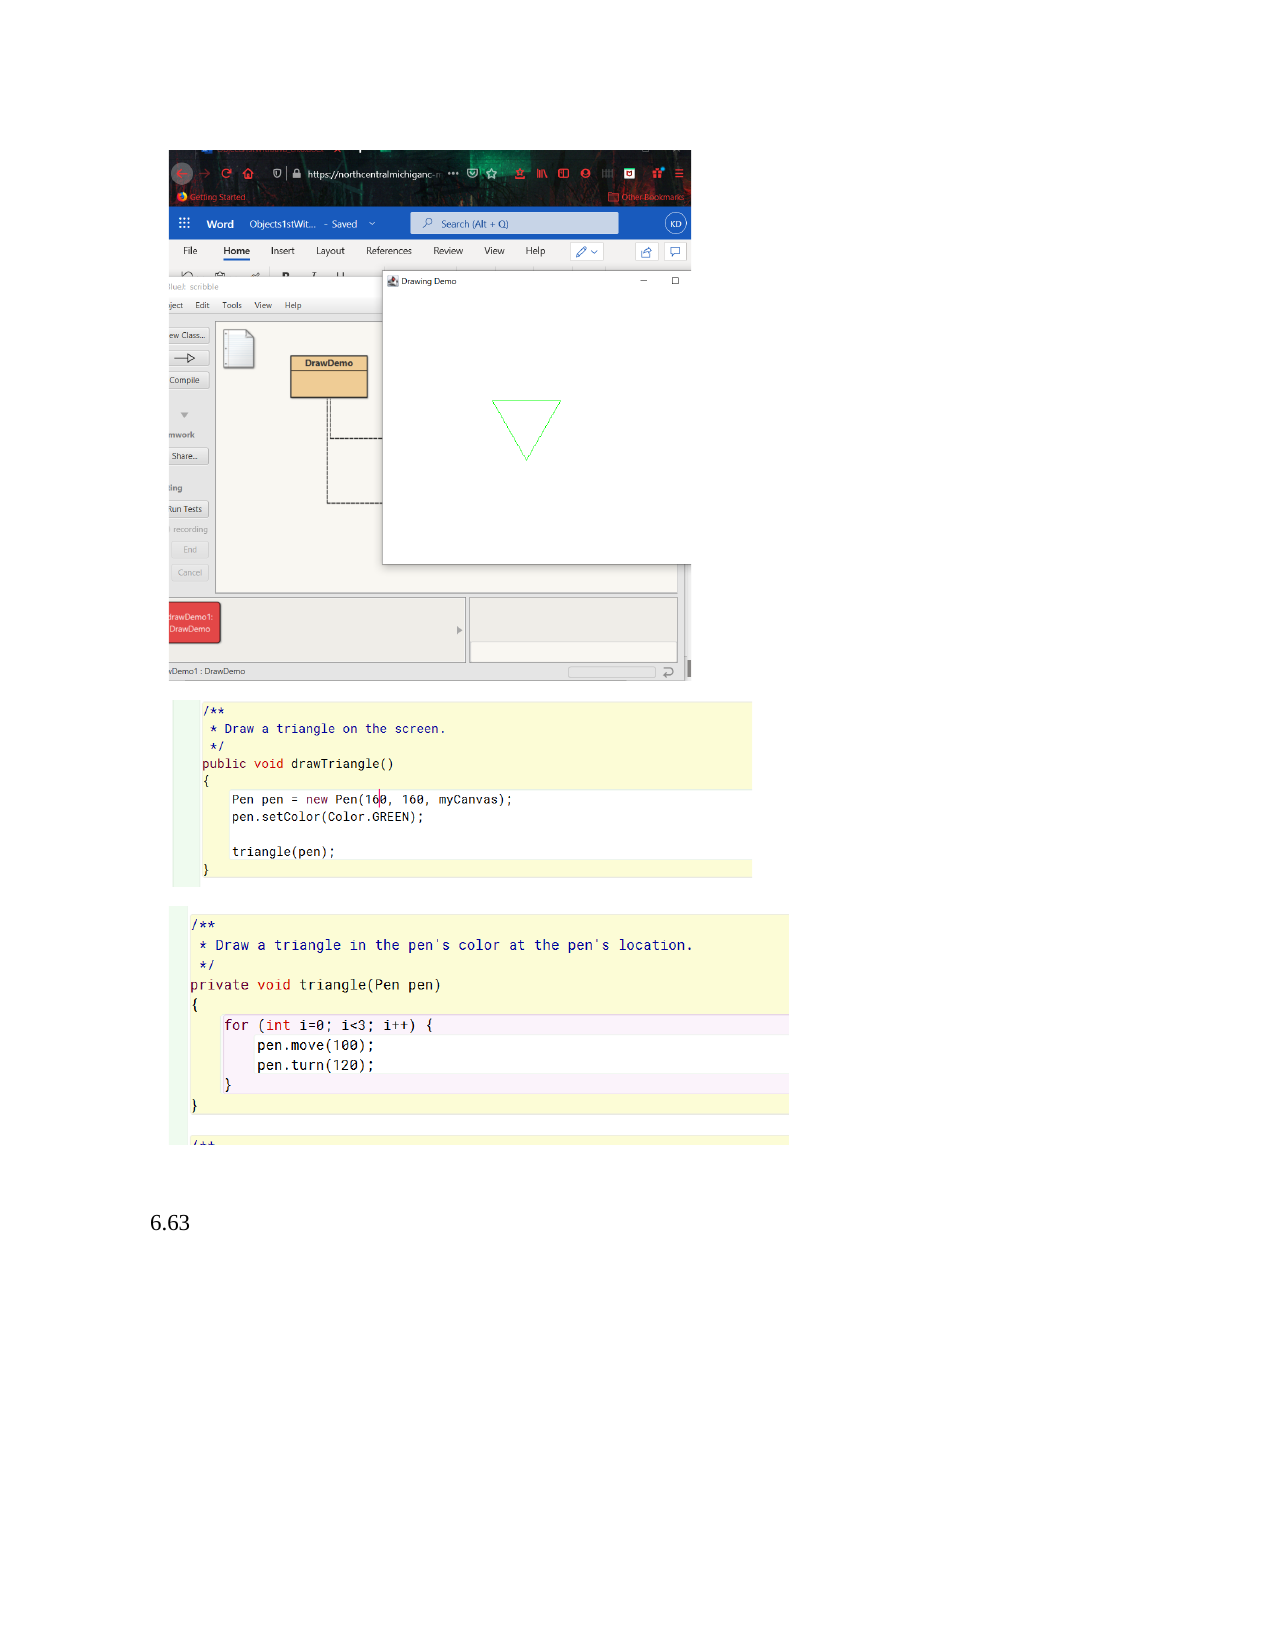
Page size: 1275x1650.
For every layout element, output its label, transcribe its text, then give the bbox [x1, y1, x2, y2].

text 6.63 [150, 1209, 1125, 1235]
